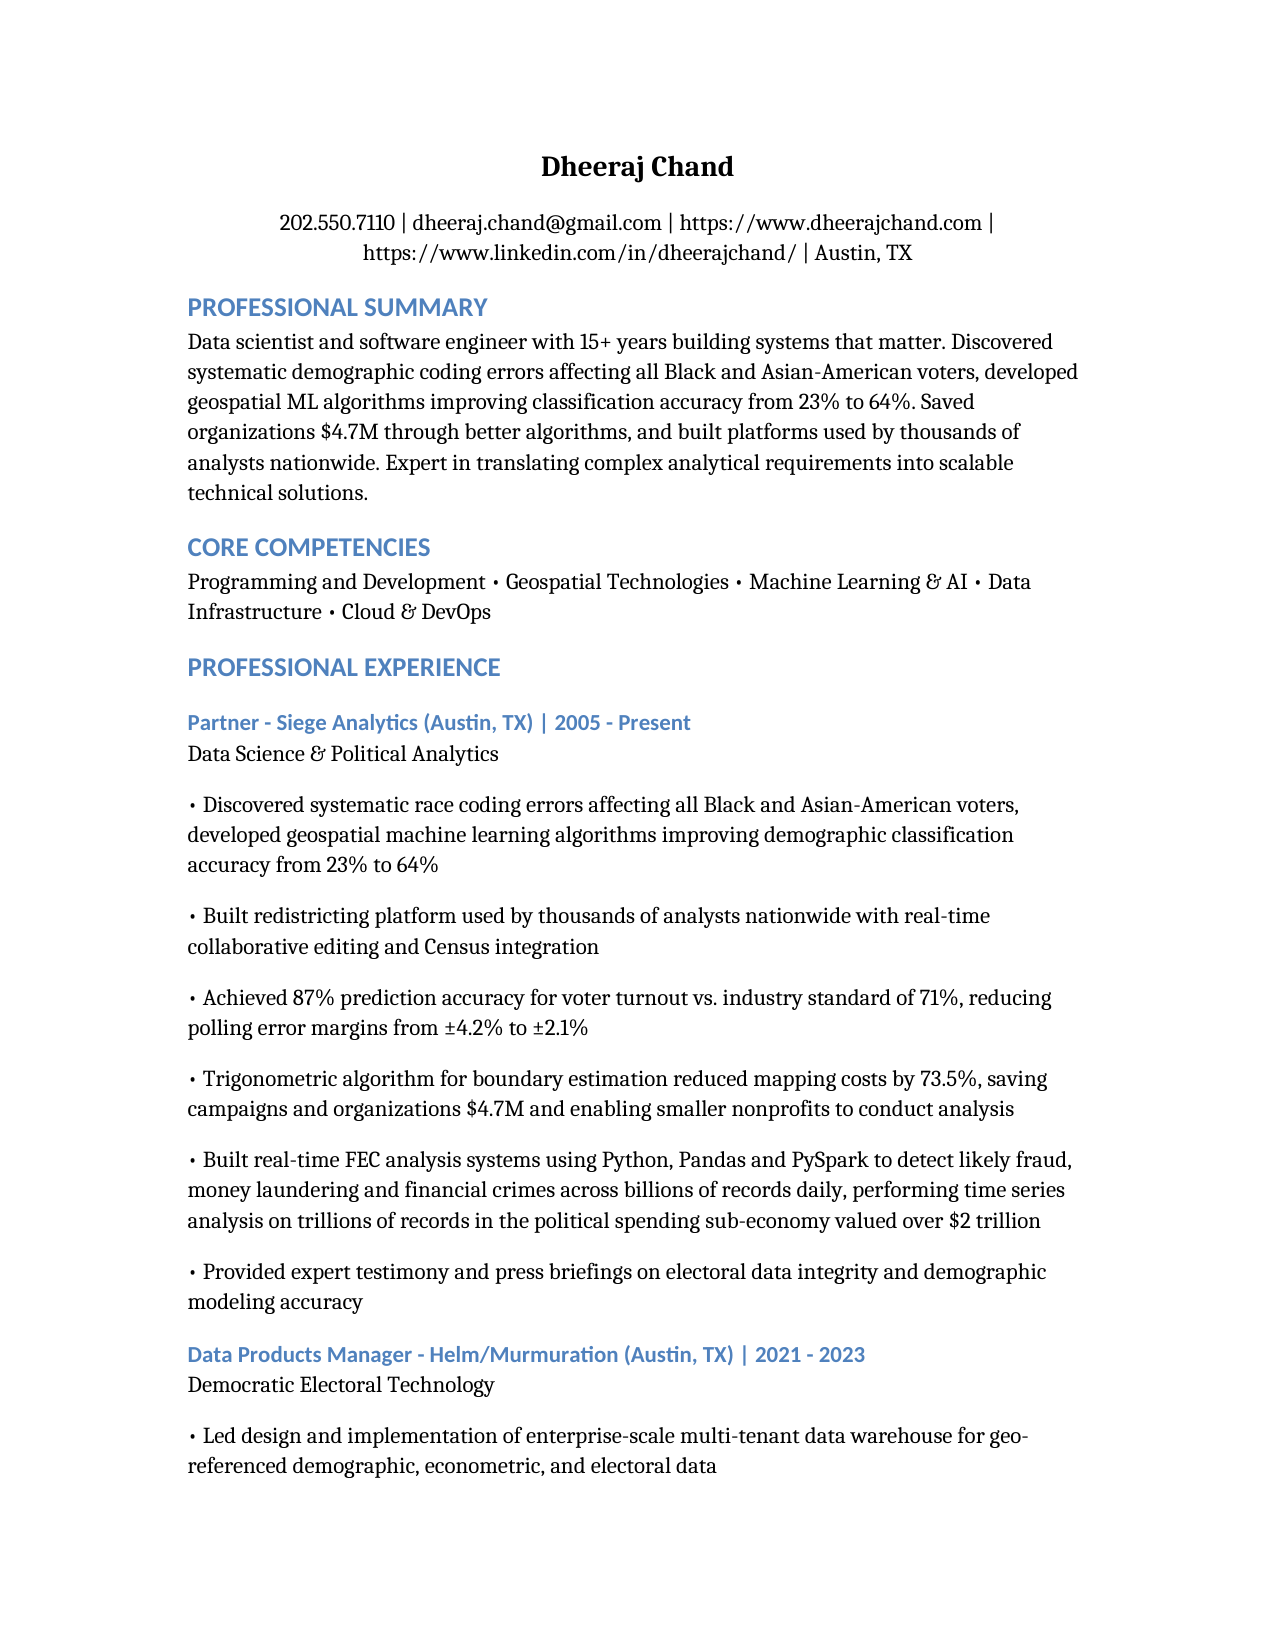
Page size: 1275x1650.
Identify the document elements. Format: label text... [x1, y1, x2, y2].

text • Trigonometric algorithm for boundary estimation reduced mapping costs by 73.5%, saving campaigns and organizations $4.7M and enabling smaller nonprofits to conduct analysis [187, 1066, 1087, 1122]
text Data Science & Political Analytics [187, 741, 1087, 767]
subtitle PROFESSIONAL SUMMARY [187, 291, 1087, 324]
text Programming and Development • Geospatial Technologies • Machine Learning & AI • Data Infrastructure • Cloud & DevOps [187, 568, 1087, 625]
text • Provided expert testimony and press briefings on electoral data integrity and demographic modeling accuracy [187, 1258, 1087, 1315]
text Data scientist and software engineer with 15+ years building systems that matter. Discovered systematic demographic coding errors affecting all Black and Asian-American voters, developed geospatial ML algorithms improving classification accuracy from 23% to 64%. Saved organizations $4.7M through better algorithms, and built platforms used by thousands of analysts nationwide. Expert in translating complex analytical requirements into scalable technical solutions. [187, 328, 1087, 506]
text • Led design and implementation of enterprise-scale multi-tenant data warehouse for geo-referenced demographic, econometric, and electoral data [187, 1423, 1087, 1479]
text 202.550.7110 | dheeraj.chand@gmail.com | https://www.dheerajchand.com | https://www.linkedin.com/in/dheerajchand/ | Austin, TX [187, 209, 1087, 266]
text Democratic Electoral Technology [187, 1372, 1087, 1398]
text • Built redistricting platform used by thousands of analysts nationwide with real-time collaborative editing and Census integration [187, 903, 1087, 960]
subtitle PROFESSIONAL EXPERIENCE [187, 650, 1087, 683]
text Dheeraj Chand [187, 150, 1087, 183]
subtitle Partner - Siege Analytics (Austin, TX) | 2005 - Present [187, 708, 1087, 737]
text • Built real-time FEC analysis systems using Python, Pandas and PySpark to detect likely fraud, money laundering and financial crimes across billions of records daily, performing time series analysis on trillions of records in the political spending sub-economy valued over $2 trillion [187, 1147, 1087, 1234]
text • Achieved 87% prediction accuracy for voter turnout vs. industry standard of 71%, reducing polling error margins from ±4.2% to ±2.1% [187, 984, 1087, 1041]
subtitle CORE COMPETENCIES [187, 531, 1087, 564]
subtitle Data Products Manager - Helm/Murmuration (Austin, TX) | 2021 - 2023 [187, 1340, 1087, 1368]
text • Discovered systematic race coding errors affecting all Black and Asian-American voters, developed geospatial machine learning algorithms improving demographic classification accuracy from 23% to 64% [187, 792, 1087, 878]
